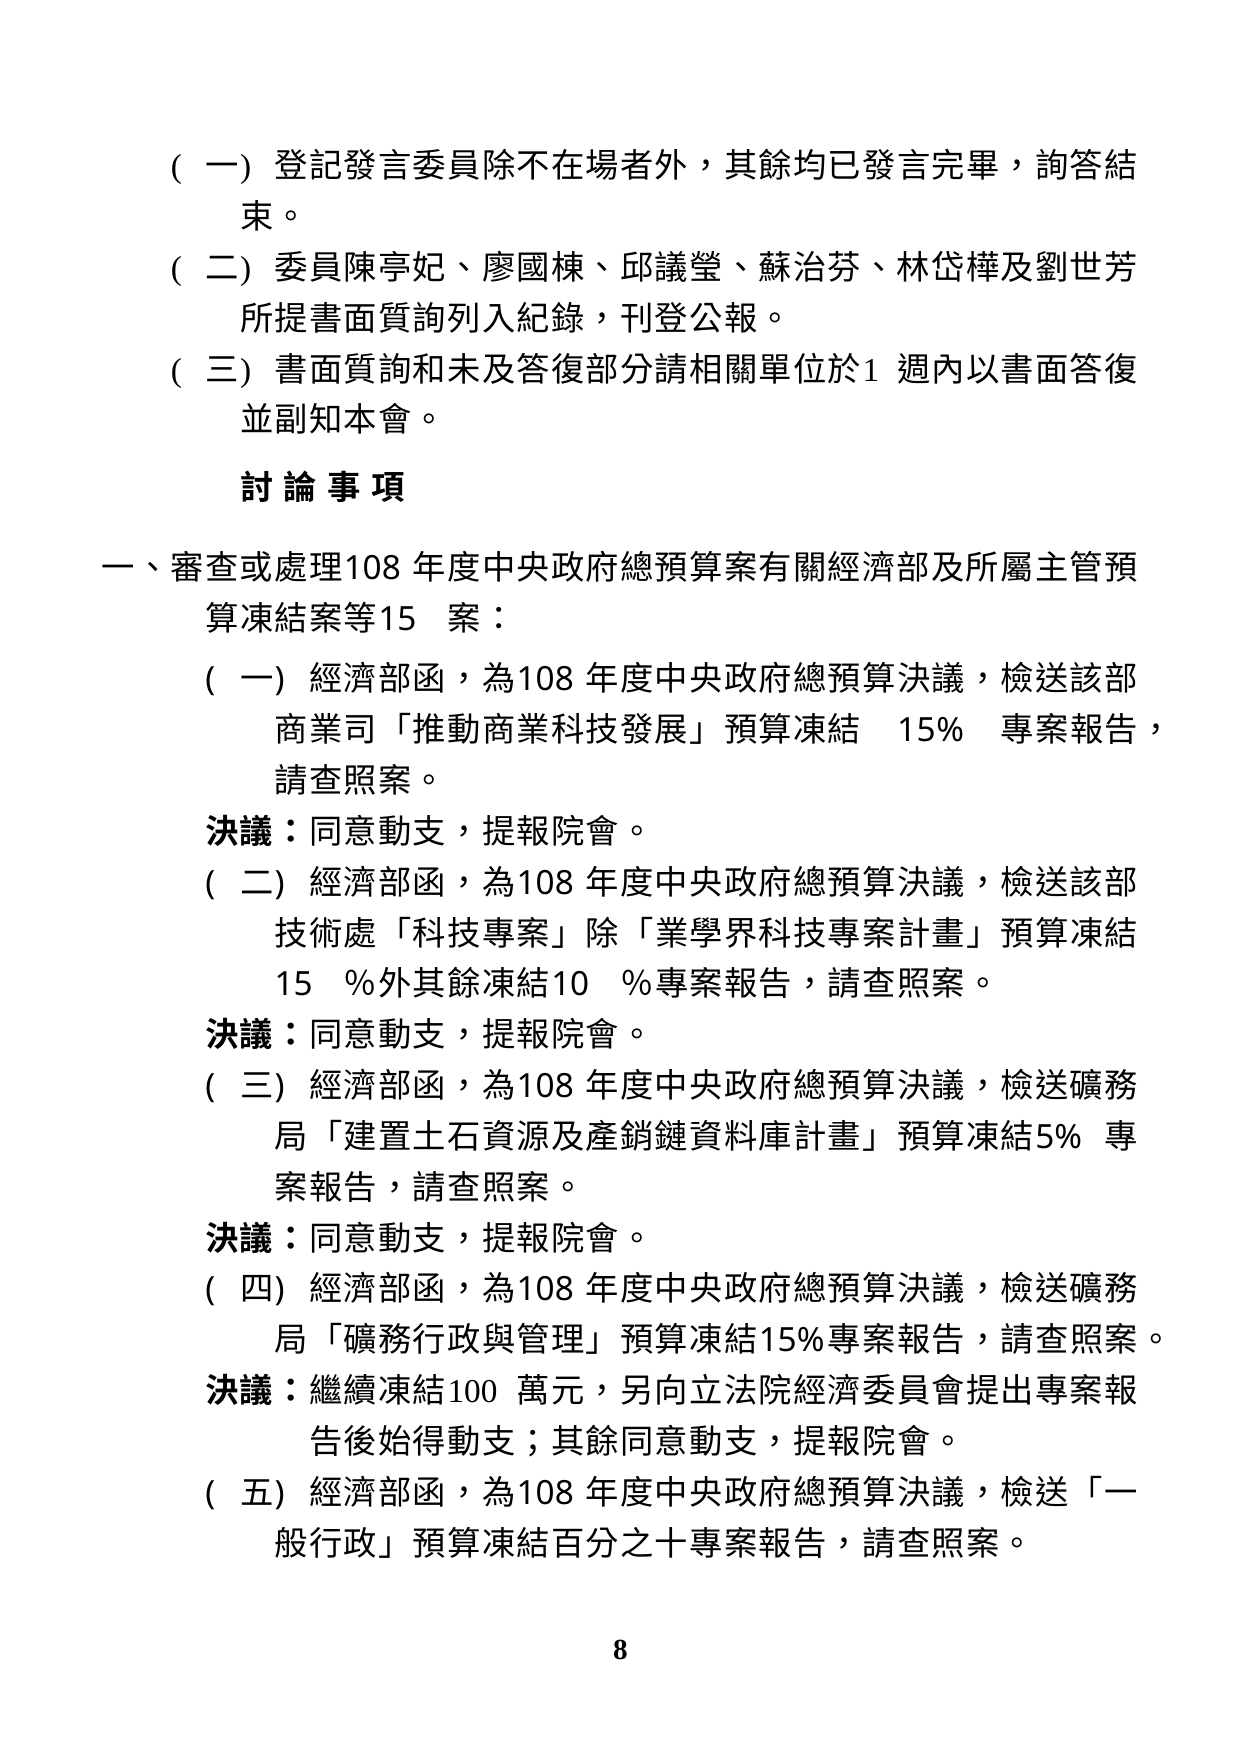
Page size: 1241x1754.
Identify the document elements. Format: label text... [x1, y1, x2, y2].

list 經濟部函，為108年度中央政府總預算決議，檢送該部商業司「推動商業科技發展」預算凍結15%專案報告，請查照案。 [172, 651, 1139, 803]
text 決議：同意動支，提報院會。 [172, 1007, 1139, 1058]
list 書面質詢和未及答復部分請相關單位於1週內以書面答復並副知本會。 [138, 341, 1139, 443]
list 委員陳亭妃、廖國棟、邱議瑩、蘇治芬、林岱樺及劉世芳所提書面質詢列入紀錄，刊登公報。 [138, 239, 1139, 341]
list 經濟部函，為108年度中央政府總預算決議，檢送「一般行政」預算凍結百分之十專案報告，請查照案。 [172, 1464, 1139, 1566]
text 決議：同意動支，提報院會。 [172, 1210, 1139, 1261]
text 討論事項 [240, 458, 1139, 510]
list 經濟部函，為108年度中央政府總預算決議，檢送礦務局「礦務行政與管理」預算凍結15%專案報告，請查照案。 [172, 1261, 1139, 1363]
list 登記發言委員除不在場者外，其餘均已發言完畢，詢答結束。 [138, 138, 1139, 239]
list 經濟部函，為108年度中央政府總預算決議，檢送礦務局「建置土石資源及產銷鏈資料庫計畫」預算凍結5%專案報告，請查照案。 [172, 1058, 1139, 1210]
list 審查或處理108年度中央政府總預算案有關經濟部及所屬主管預算凍結案等15案： [101, 539, 1139, 641]
list 經濟部函，為108年度中央政府總預算決議，檢送該部技術處「科技專案」除「業學界科技專案計畫」預算凍結15％外其餘凍結10％專案報告，請查照案。 [172, 854, 1139, 1007]
text 決議：同意動支，提報院會。 [172, 803, 1139, 854]
text 決議：繼續凍結100萬元，另向立法院經濟委員會提出專案報告後始得動支；其餘同意動支，提報院會。 [172, 1363, 1139, 1464]
